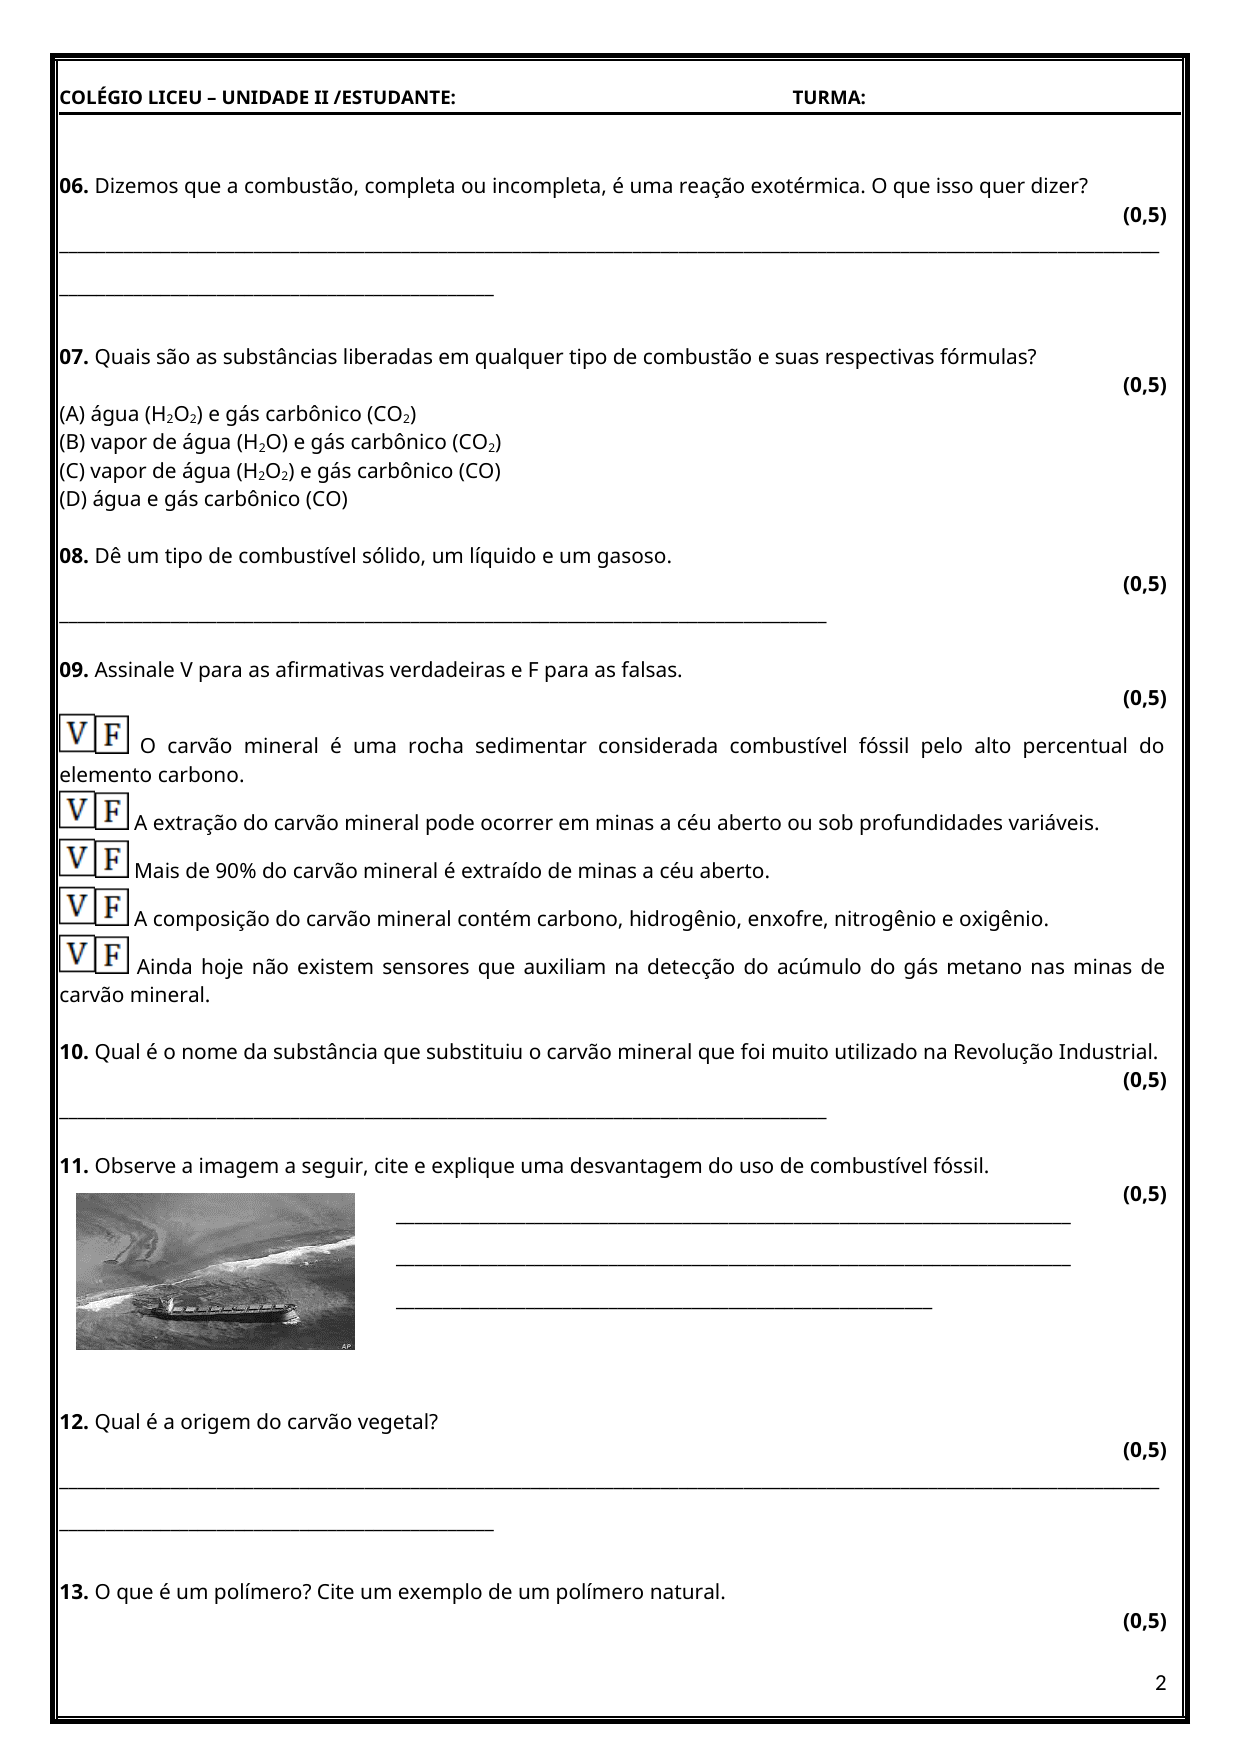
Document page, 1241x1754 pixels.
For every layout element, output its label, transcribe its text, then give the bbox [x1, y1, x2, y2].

text 09. Assinale V para as afirmativas verdadeiras e F para as falsas. [59, 655, 1167, 683]
picture [59, 884, 129, 926]
text (A) água (H2O2) e gás carbônico (CO2) [59, 399, 1167, 427]
text (D) água e gás carbônico (CO) [59, 484, 1167, 513]
picture [59, 932, 129, 974]
picture [76, 1193, 355, 1350]
picture [59, 836, 129, 878]
text (C) vapor de água (H2O2) e gás carbônico (CO) [59, 456, 1167, 484]
text ___________________________________________________________________________________ [59, 598, 1167, 626]
text (0,5) [59, 569, 1167, 598]
text A composição do carvão mineral contém carbono, hidrogênio, enxofre, nitrogênio e oxigênio. [59, 884, 1167, 932]
text (0,5) [59, 1066, 1167, 1094]
text ___________________________________________________________________________________ [59, 1094, 1167, 1122]
text 06. Dizemos que a combustão, completa ou incompleta, é uma reação exotérmica. O que isso quer dizer? [59, 171, 1167, 200]
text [59, 1464, 1167, 1535]
picture [59, 788, 129, 830]
text Mais de 90% do carvão mineral é extraído de minas a céu aberto. [59, 836, 1167, 884]
text 13. O que é um polímero? Cite um exemplo de um polímero natural. [59, 1577, 1167, 1606]
picture [59, 711, 129, 754]
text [59, 228, 1167, 299]
text (0,5) [59, 370, 1167, 399]
text 08. Dê um tipo de combustível sólido, um líquido e um gasoso. [59, 541, 1167, 569]
text (0,5) [59, 683, 1167, 712]
text O carvão mineral é uma rocha sedimentar considerada combustível fóssil pelo alto percentual do elemento carbono. [59, 712, 1167, 788]
text A extração do carvão mineral pode ocorrer em minas a céu aberto ou sob profundidades variáveis. [59, 788, 1167, 836]
text 10. Qual é o nome da substância que substituiu o carvão mineral que foi muito utilizado na Revolução Industrial. [59, 1037, 1167, 1066]
text (0,5) [59, 1606, 1167, 1634]
text (0,5) [59, 1179, 1167, 1208]
text (B) vapor de água (H2O) e gás carbônico (CO2) [59, 427, 1167, 456]
text 07. Quais são as substâncias liberadas em qualquer tipo de combustão e suas respectivas fórmulas? [59, 342, 1167, 370]
text (0,5) [59, 200, 1167, 228]
text Ainda hoje não existem sensores que auxiliam na detecção do acúmulo do gás metano nas minas de carvão mineral. [59, 932, 1167, 1009]
text 11. Observe a imagem a seguir, cite e explique uma desvantagem do uso de combustível fóssil. [59, 1151, 1167, 1179]
text (0,5) [59, 1435, 1167, 1464]
text 12. Qual é a origem do carvão vegetal? [59, 1407, 1167, 1435]
